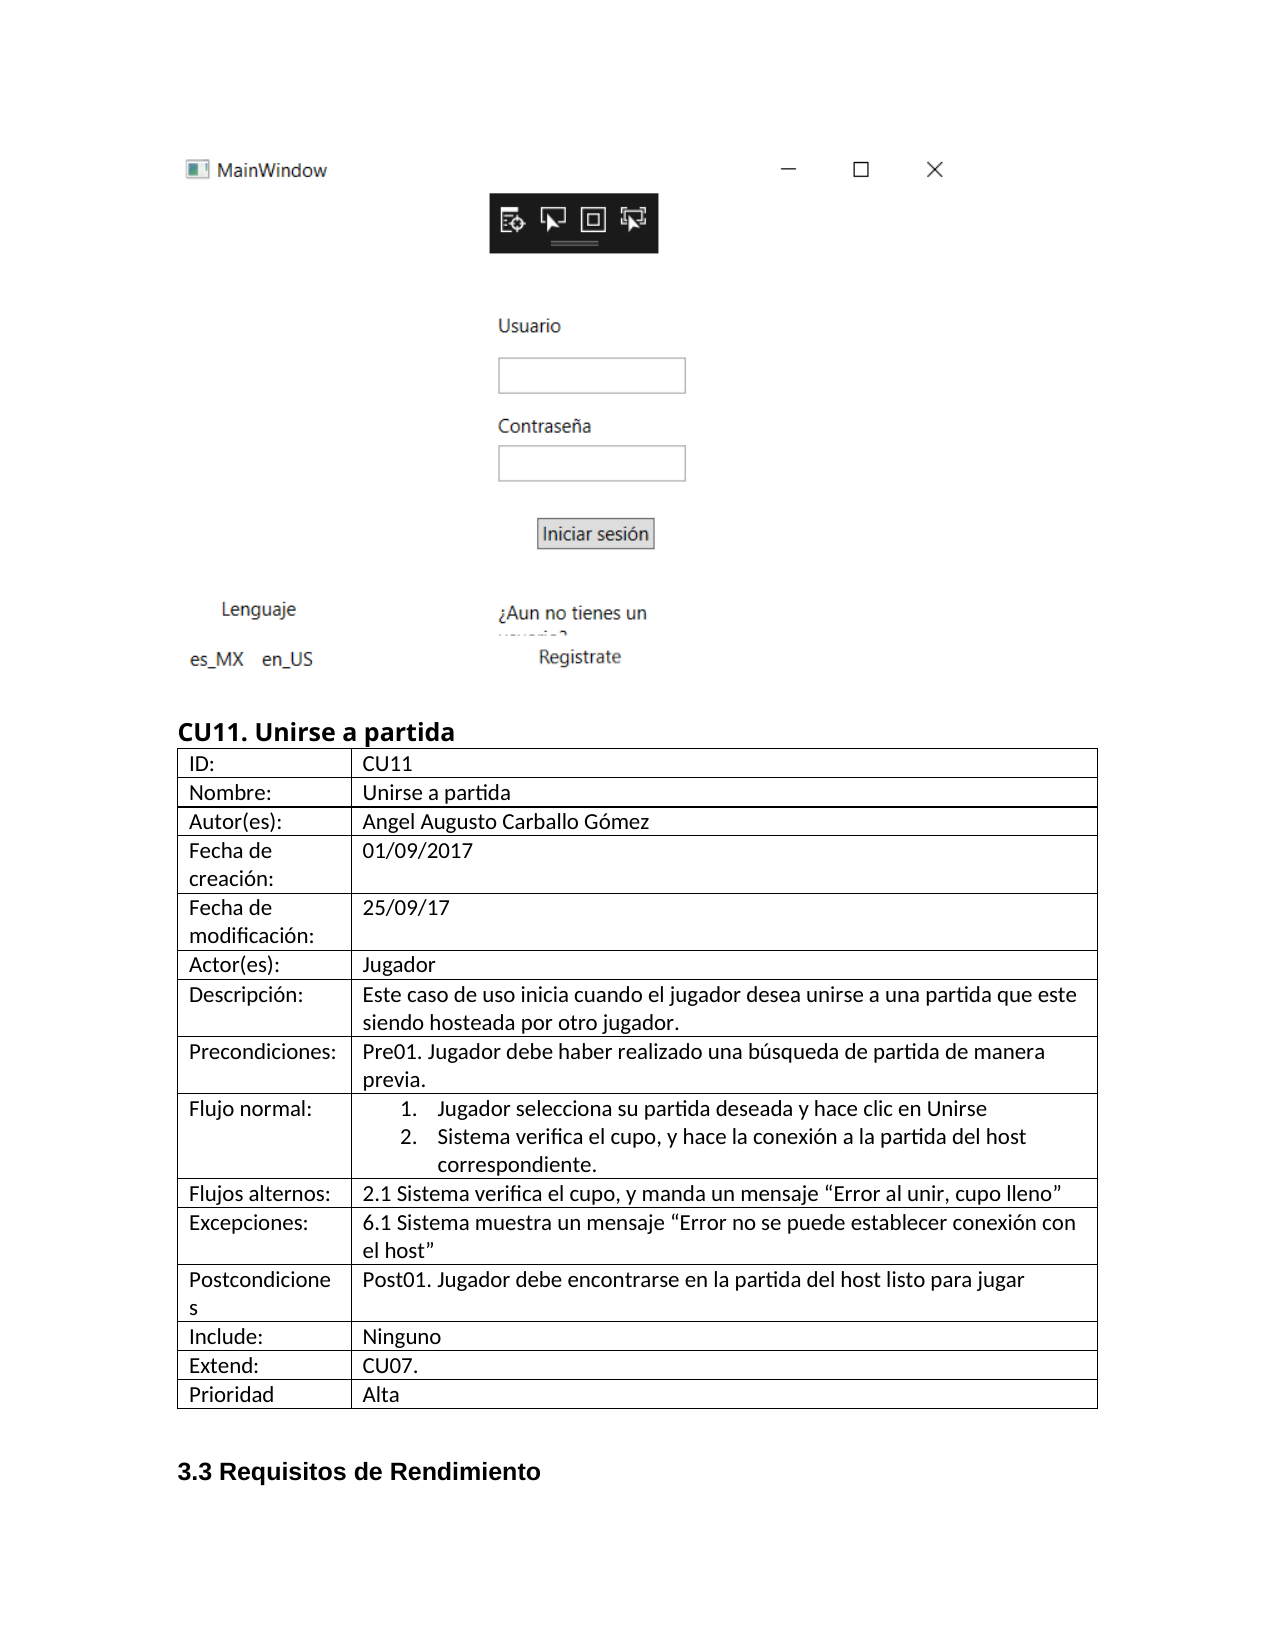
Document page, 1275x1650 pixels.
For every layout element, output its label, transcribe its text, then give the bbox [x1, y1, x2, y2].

table_cell Postcondiciones [178, 1265, 351, 1321]
table_header CU11 [352, 749, 1097, 777]
table_cell Post01. Jugador debe encontrarse en la partida del host listo para jugar [352, 1265, 1097, 1321]
table_cell Fecha de modificación: [178, 894, 351, 949]
table_cell Prioridad [178, 1380, 351, 1408]
picture [177, 147, 970, 681]
table_cell Autor(es): [178, 808, 351, 835]
text 3.3 Requisitos de Rendimiento [177, 1457, 1098, 1486]
table_cell CU07. [352, 1351, 1097, 1379]
table_cell Descripción: [178, 980, 351, 1036]
table_cell 6.1 Sistema muestra un mensaje “Error no se puede establecer conexión con el host” [352, 1208, 1097, 1264]
table_cell 01/09/2017 [352, 836, 1097, 892]
table_cell Jugador [352, 951, 1097, 979]
table_cell Actor(es): [178, 951, 351, 979]
table_cell Precondiciones: [178, 1037, 351, 1093]
table_header ID: [178, 749, 351, 777]
table_cell Include: [178, 1322, 351, 1350]
table_cell Fecha de creación: [178, 836, 351, 892]
table_cell Angel Augusto Carballo Gómez [352, 808, 1097, 835]
table_cell Flujo normal: [178, 1094, 351, 1178]
table_cell Unirse a partida [352, 778, 1097, 806]
text CU11. Unirse a partida [177, 714, 1098, 748]
table_cell 25/09/17 [352, 894, 1097, 949]
table_cell Este caso de uso inicia cuando el jugador desea unirse a una partida que este siendo hosteada por otro jugador. [352, 980, 1097, 1036]
table_cell 2.1 Sistema verifica el cupo, y manda un mensaje “Error al unir, cupo lleno” [352, 1179, 1097, 1207]
table_cell Flujos alternos: [178, 1179, 351, 1207]
table_cell Jugador selecciona su partida deseada y hace clic en Unirse Sistema verifica el cupo, y hace la conexión a la partida del host correspondiente. [352, 1094, 1097, 1178]
table_cell Nombre: [178, 778, 351, 806]
table_cell Pre01. Jugador debe haber realizado una búsqueda de partida de manera previa. [352, 1037, 1097, 1093]
table_cell Extend: [178, 1351, 351, 1379]
table_cell Ninguno [352, 1322, 1097, 1350]
table_cell Excepciones: [178, 1208, 351, 1264]
table_cell Alta [352, 1380, 1097, 1408]
